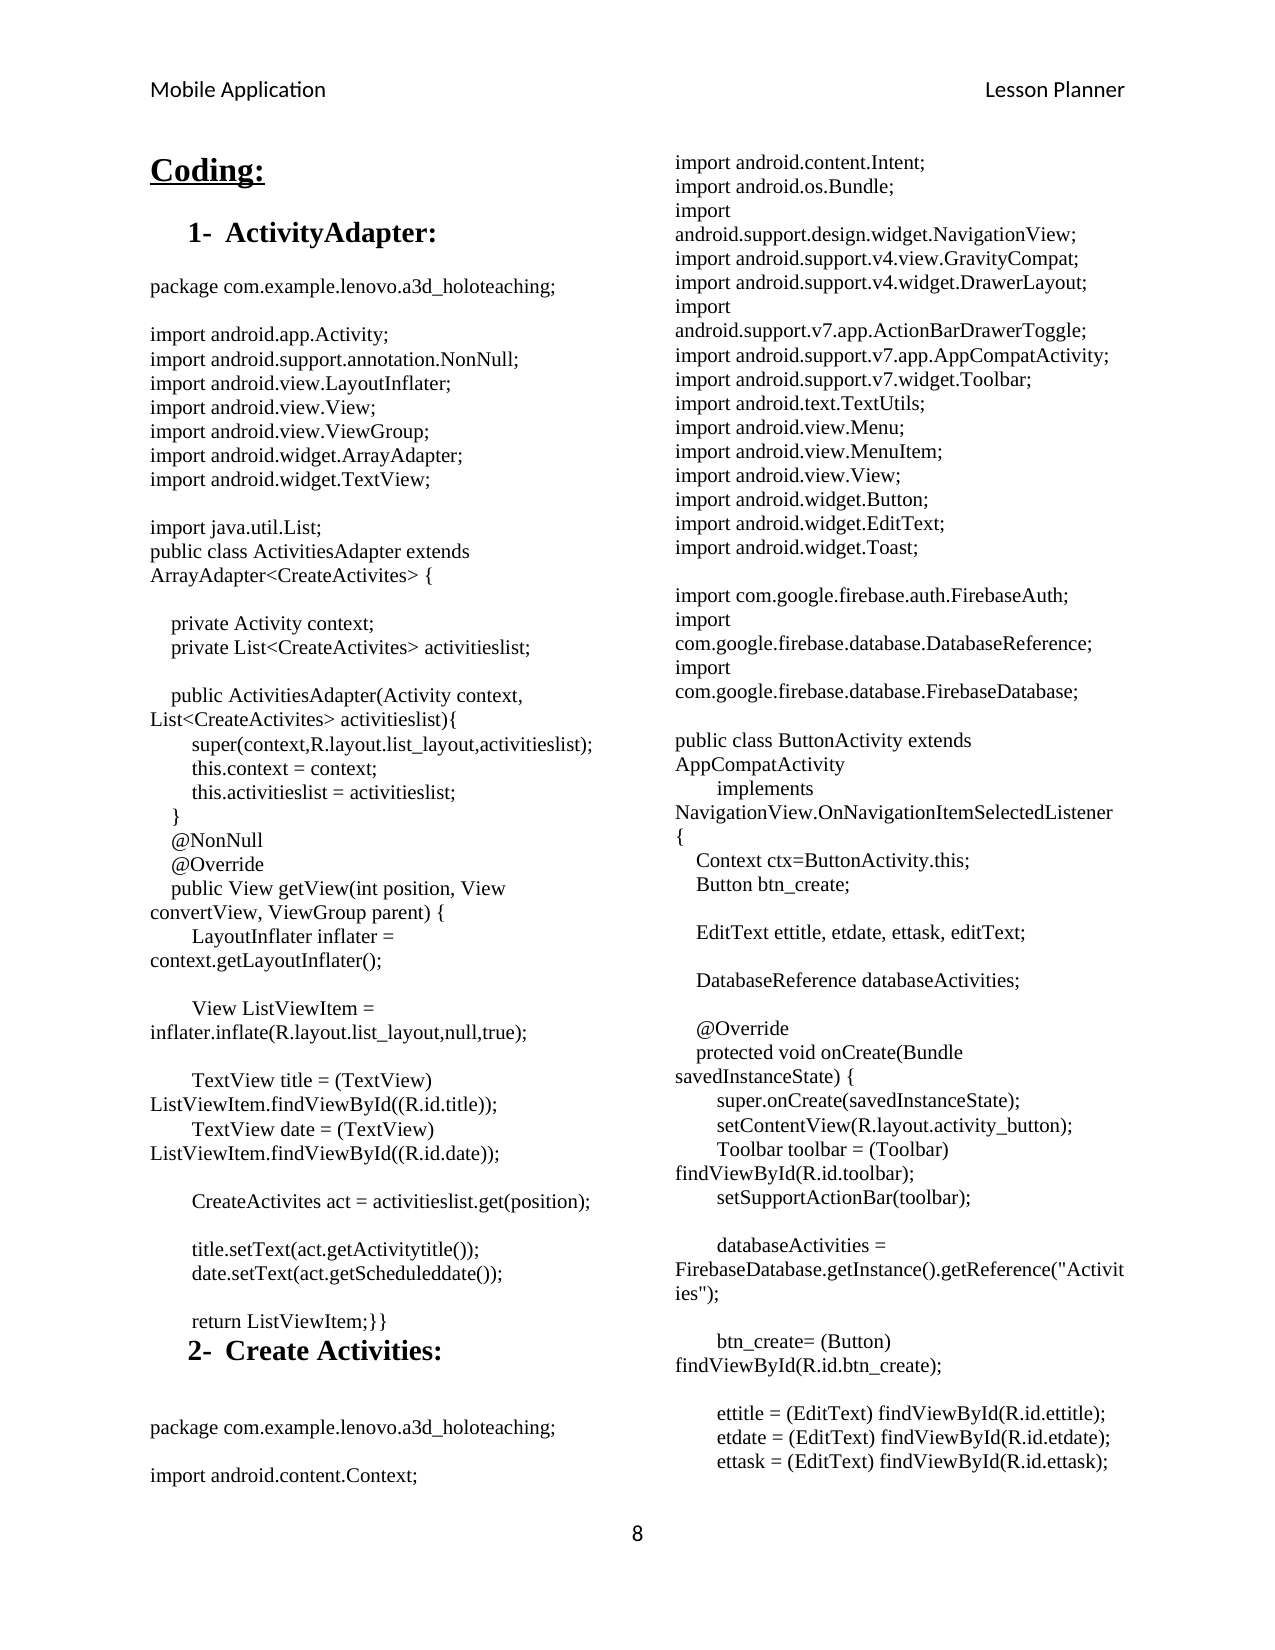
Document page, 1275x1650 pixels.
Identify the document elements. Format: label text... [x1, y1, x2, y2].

text databaseActivities = FirebaseDatabase.getInstance().getReference("Activities"); [675, 1233, 1125, 1305]
text View ListViewItem = inflater.inflate(R.layout.list_layout,null,true); [150, 996, 600, 1044]
text implements NavigationView.OnNavigationItemSelectedListener { [675, 776, 1125, 848]
text import android.widget.Toast; [675, 535, 1125, 559]
text import android.support.design.widget.NavigationView; [675, 198, 1125, 246]
text CreateActivites act = activitieslist.get(position); [150, 1189, 600, 1213]
text import android.content.Intent; [675, 150, 1125, 174]
text private Activity context; [150, 611, 600, 635]
text import android.widget.TextView; [150, 467, 600, 491]
text import android.app.Activity; [150, 322, 600, 346]
text import android.view.MenuItem; [675, 439, 1125, 463]
text import android.widget.Button; [675, 487, 1125, 511]
text TextView date = (TextView) ListViewItem.findViewById((R.id.date)); [150, 1116, 600, 1164]
text ettask = (EditText) findViewById(R.id.ettask); [675, 1449, 1125, 1473]
text import com.google.firebase.auth.FirebaseAuth; [675, 583, 1125, 607]
text LayoutInflater inflater = context.getLayoutInflater(); [150, 924, 600, 972]
text public class ButtonActivity extends AppCompatActivity [675, 727, 1125, 776]
text import android.os.Bundle; [675, 174, 1125, 198]
text Button btn_create; [675, 872, 1125, 896]
text private List<CreateActivites> activitieslist; [150, 635, 600, 659]
text TextView title = (TextView) ListViewItem.findViewById((R.id.title)); [150, 1068, 600, 1116]
text import com.google.firebase.database.DatabaseReference; [675, 607, 1125, 655]
text import android.view.View; [150, 394, 600, 419]
text date.setText(act.getScheduleddate()); [150, 1261, 600, 1285]
text import android.content.Context; [150, 1463, 600, 1487]
text public View getView(int position, View convertView, ViewGroup parent) { [150, 876, 600, 924]
text DatabaseReference databaseActivities; [675, 968, 1125, 992]
text ettitle = (EditText) findViewById(R.id.ettitle); [675, 1401, 1125, 1425]
text setContentView(R.layout.activity_button); [675, 1112, 1125, 1137]
text public class ActivitiesAdapter extends ArrayAdapter<CreateActivites> { [150, 539, 600, 587]
text import android.support.v7.app.AppCompatActivity; [675, 342, 1125, 367]
text } [150, 804, 600, 828]
text import android.view.Menu; [675, 415, 1125, 439]
text @NonNull [150, 828, 600, 852]
text import android.view.LayoutInflater; [150, 371, 600, 394]
text Coding: [150, 150, 600, 188]
text import android.support.annotation.NonNull; [150, 346, 600, 371]
text import android.text.TextUtils; [675, 391, 1125, 415]
text import android.widget.EditText; [675, 511, 1125, 535]
text import android.support.v4.widget.DrawerLayout; [675, 270, 1125, 294]
text etdate = (EditText) findViewById(R.id.etdate); [675, 1425, 1125, 1449]
text EditText ettitle, etdate, ettask, editText; [675, 920, 1125, 944]
list ActivityAdapter: [187, 215, 600, 248]
text import android.support.v4.view.GravityCompat; [675, 246, 1125, 270]
text package com.example.lenovo.a3d_holoteaching; [150, 274, 600, 298]
text return ListViewItem;}} [150, 1309, 600, 1333]
text this.activitieslist = activitieslist; [150, 779, 600, 804]
text setSupportActionBar(toolbar); [675, 1185, 1125, 1209]
text import android.support.v7.app.ActionBarDrawerToggle; [675, 294, 1125, 342]
text import com.google.firebase.database.FirebaseDatabase; [675, 655, 1125, 703]
text this.context = context; [150, 756, 600, 779]
text @Override [675, 1016, 1125, 1040]
text import android.view.View; [675, 463, 1125, 487]
text import java.util.List; [150, 515, 600, 539]
text public ActivitiesAdapter(Activity context, List<CreateActivites> activitieslist){ [150, 683, 600, 731]
text title.setText(act.getActivitytitle()); [150, 1237, 600, 1261]
text import android.support.v7.widget.Toolbar; [675, 367, 1125, 391]
text Toolbar toolbar = (Toolbar) findViewById(R.id.toolbar); [675, 1137, 1125, 1185]
list Create Activities: [187, 1333, 600, 1367]
text super.onCreate(savedInstanceState); [675, 1088, 1125, 1112]
text import android.widget.ArrayAdapter; [150, 443, 600, 467]
text import android.view.ViewGroup; [150, 419, 600, 443]
text btn_create= (Button) findViewById(R.id.btn_create); [675, 1329, 1125, 1377]
text package com.example.lenovo.a3d_holoteaching; [150, 1415, 600, 1439]
text Context ctx=ButtonActivity.this; [675, 848, 1125, 872]
text protected void onCreate(Bundle savedInstanceState) { [675, 1040, 1125, 1088]
text super(context,R.layout.list_layout,activitieslist); [150, 731, 600, 756]
text @Override [150, 852, 600, 876]
